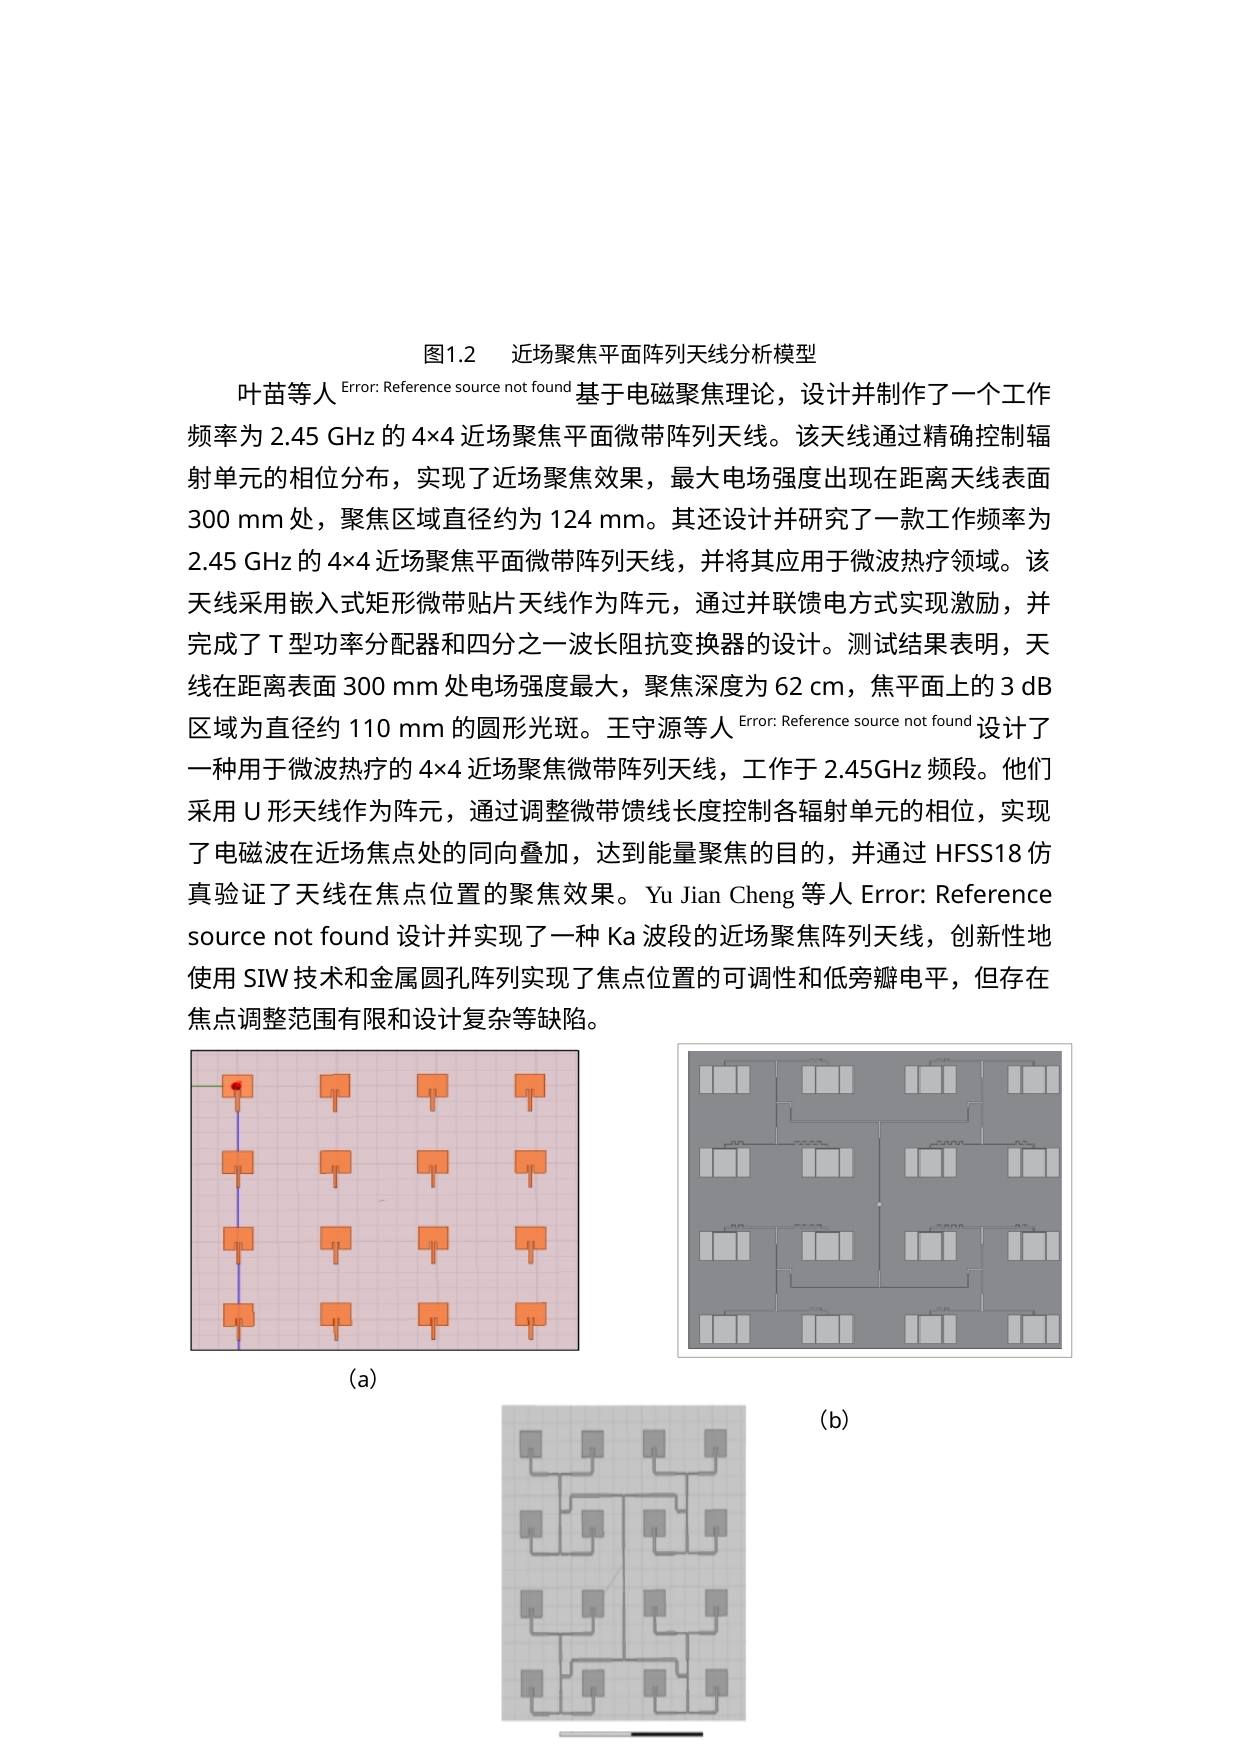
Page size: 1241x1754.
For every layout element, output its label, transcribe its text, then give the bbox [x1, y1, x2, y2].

picture [675, 1042, 1078, 1360]
list （b） [335, 1354, 1053, 1437]
list 近场聚焦平面阵列天线分析模型 [187, 329, 1053, 370]
picture [188, 1048, 582, 1354]
picture [451, 1393, 788, 1754]
